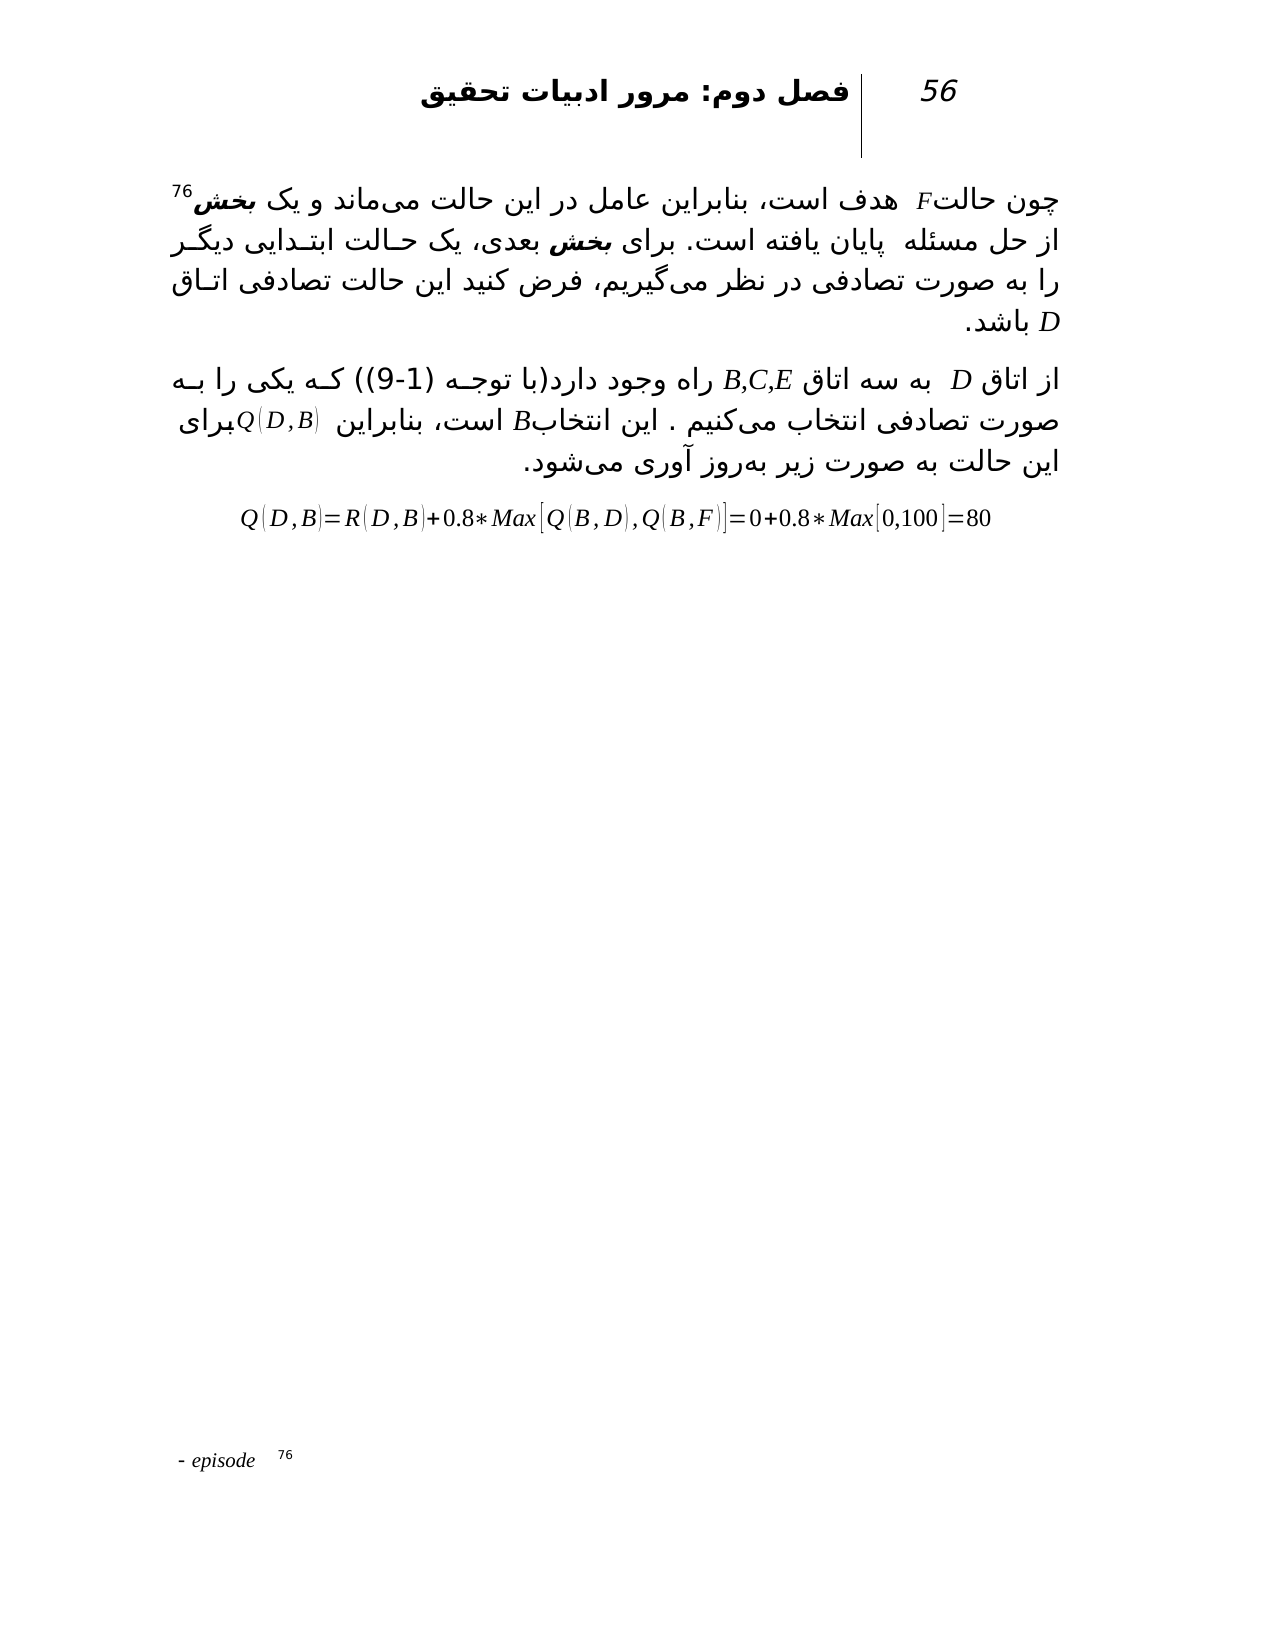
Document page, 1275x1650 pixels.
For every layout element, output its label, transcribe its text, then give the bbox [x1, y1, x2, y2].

text از اتاق D به سه اتاق B,C,E راه وجود دارد(با توجه ‏(9-1)) که یکی را به صورت تصادفی انتخاب می‌کنیم . این انتخابB است، بنابراین برای این حالت به صورت زیر به‌روز آوری می‌شود. [171, 362, 1060, 478]
text چون حالتF هدف است، بنابراین عامل در این حالت می‌ماند و یک بخش از حل مسئله پایان یافته است. برای بخش بعدی، یک حالت ابتدایی دیگر را به صورت تصادفی در نظر می‌گیریم، فرض کنید این حالت تصادفی اتاق D باشد. [171, 182, 1060, 339]
